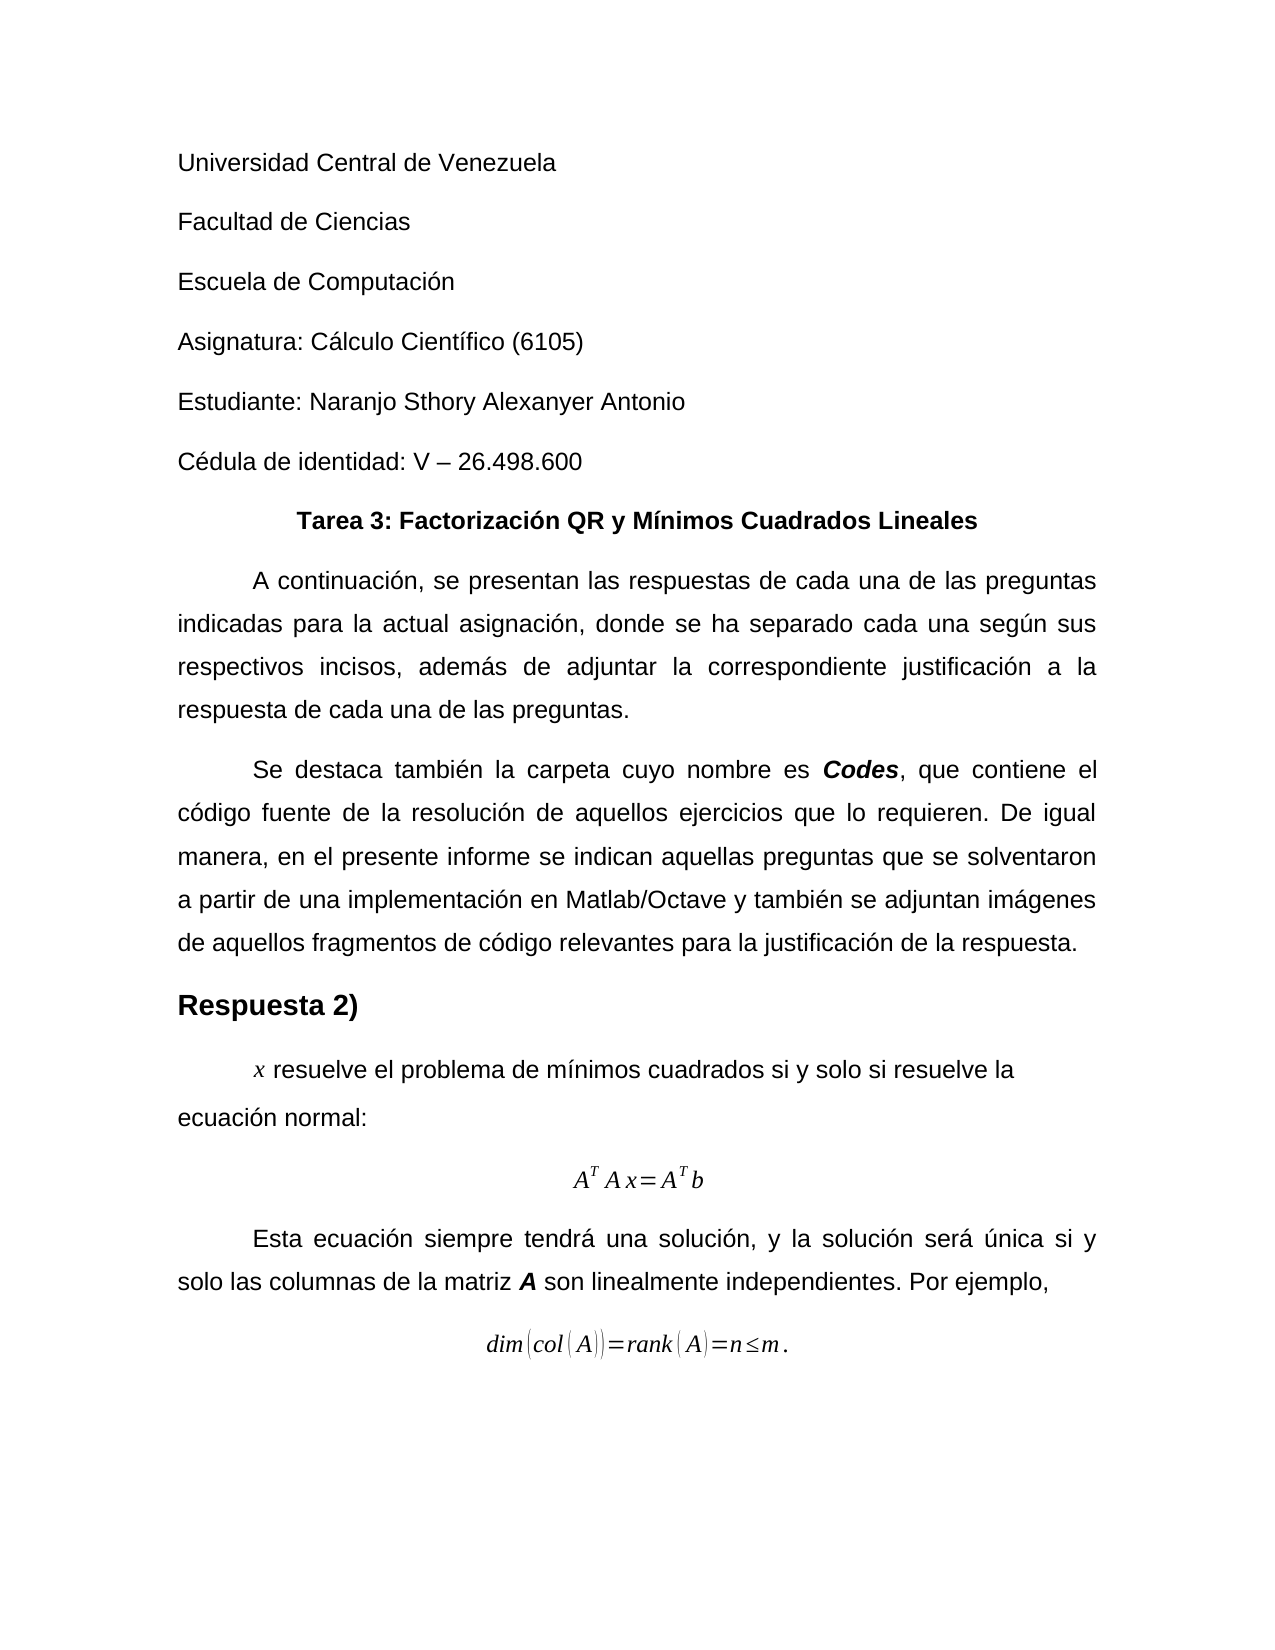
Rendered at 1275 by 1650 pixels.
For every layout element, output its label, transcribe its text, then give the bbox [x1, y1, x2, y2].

text Se destaca también la carpeta cuyo nombre es Codes, que contiene el código fuente de la resolución de aquellos ejercicios que lo requieren. De igual manera, en el presente informe se indican aquellas preguntas que se solventaron a partir de una implementación en Matlab/Octave y también se adjuntan imágenes de aquellos fragmentos de código relevantes para la justificación de la respuesta. [177, 755, 1098, 957]
text Tarea 3: Factorización QR y Mínimos Cuadrados Lineales [177, 506, 1098, 535]
text Escuela de Computación [177, 267, 1098, 296]
text Universidad Central de Venezuela [177, 148, 1098, 176]
text A continuación, se presentan las respuestas de cada una de las preguntas indicadas para la actual asignación, donde se ha separado cada una según sus respectivos incisos, además de adjuntar la correspondiente justificación a la respuesta de cada una de las preguntas. [177, 566, 1098, 724]
text resuelve el problema de mínimos cuadrados si y solo si resuelve la ecuación normal: [177, 1054, 1098, 1131]
text Asignatura: Cálculo Científico (6105) [177, 327, 1098, 356]
text Respuesta 2) [177, 988, 1098, 1021]
text Cédula de identidad: V – 26.498.600 [177, 447, 1098, 475]
text Estudiante: Naranjo Sthory Alexanyer Antonio [177, 387, 1098, 416]
text Esta ecuación siempre tendrá una solución, y la solución será única si y solo las columnas de la matriz A son linealmente independientes. Por ejemplo, [177, 1224, 1098, 1296]
text Facultad de Ciencias [177, 207, 1098, 236]
